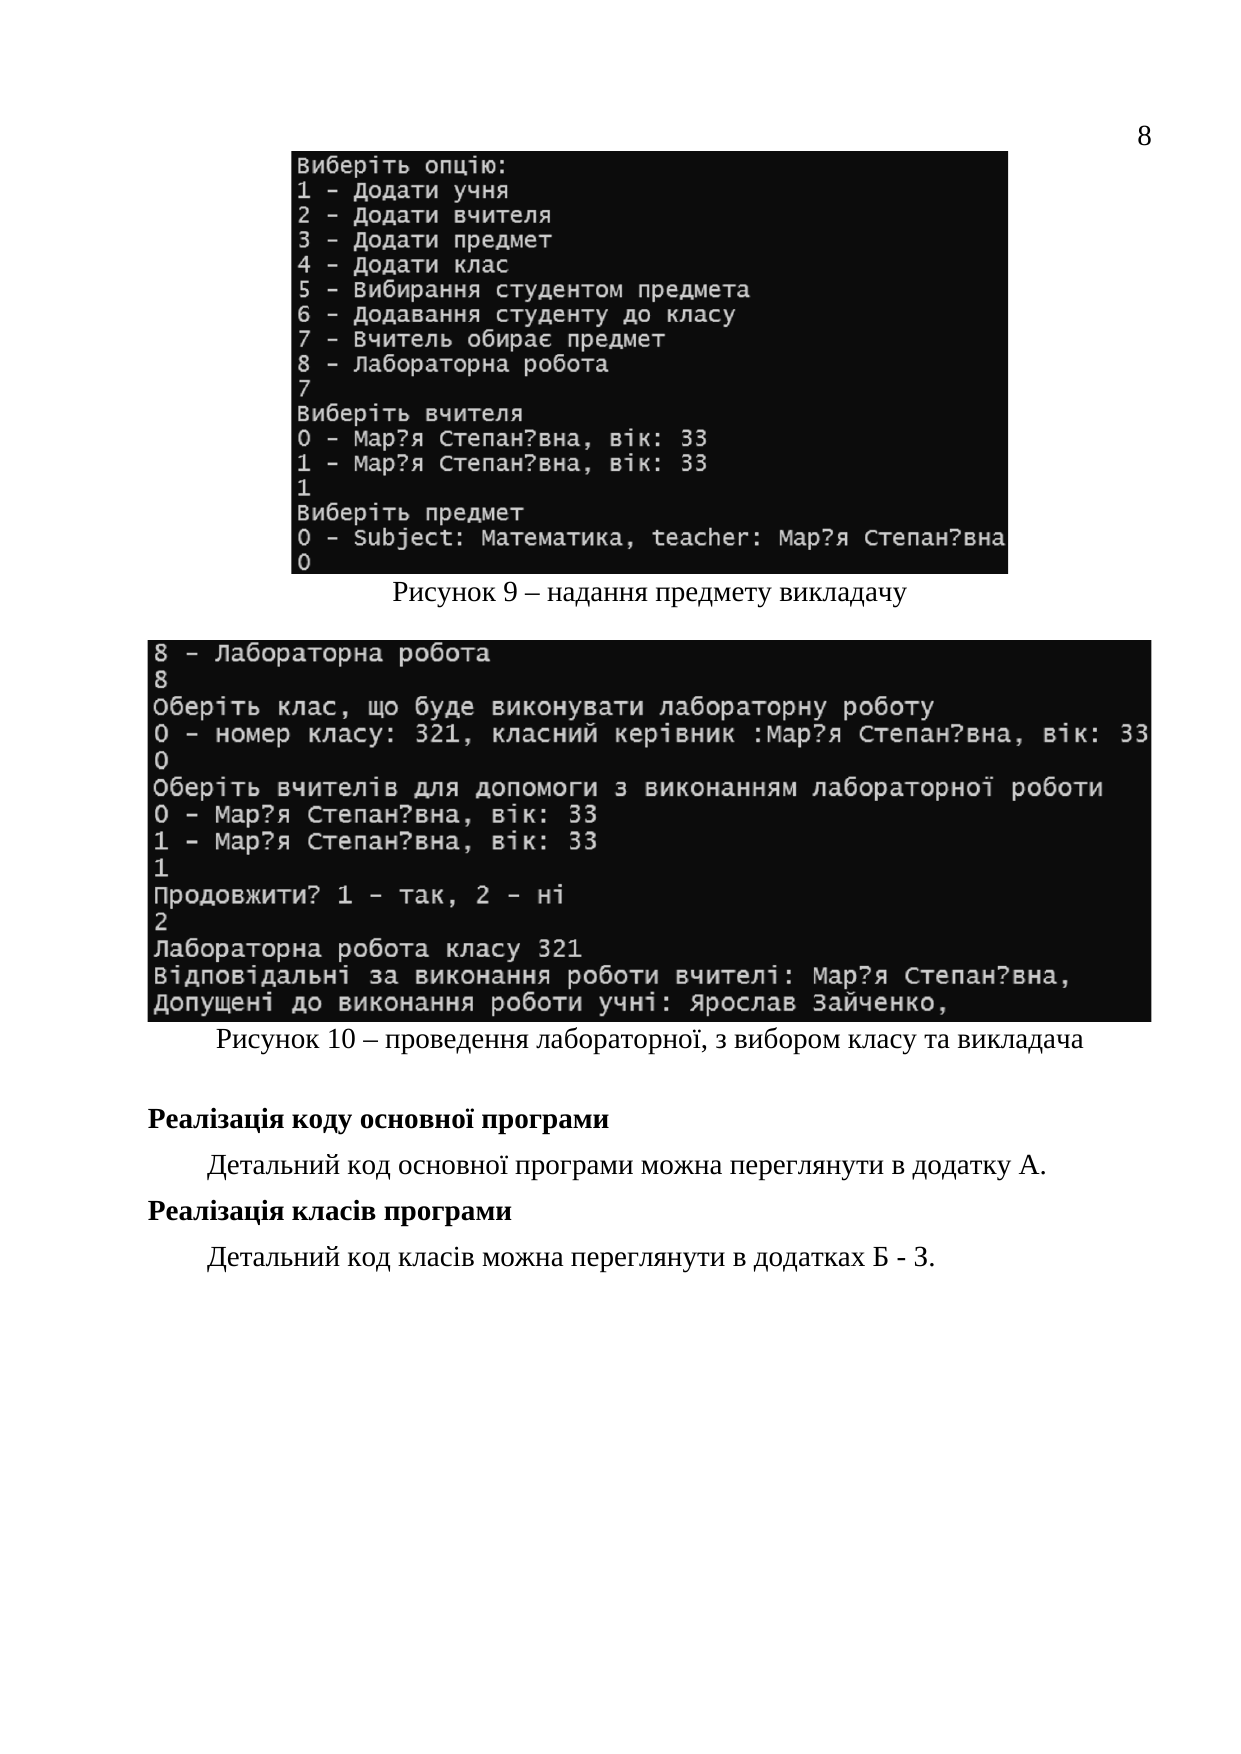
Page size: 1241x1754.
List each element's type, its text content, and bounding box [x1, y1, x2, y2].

text Рисунок 9 – надання предмету викладачу [148, 574, 1152, 607]
picture [291, 151, 1009, 574]
text Детальний код основної програми можна переглянути в додатку А. [148, 1147, 1152, 1181]
text Детальний код класів можна переглянути в додатках Б - З. [148, 1239, 1152, 1273]
text Рисунок 10 – проведення лабораторної, з вибором класу та викладача [148, 1022, 1152, 1055]
text Реалізація класів програми [148, 1193, 1152, 1227]
text Реалізація коду основної програми [148, 1101, 1152, 1134]
picture [147, 640, 1152, 1022]
